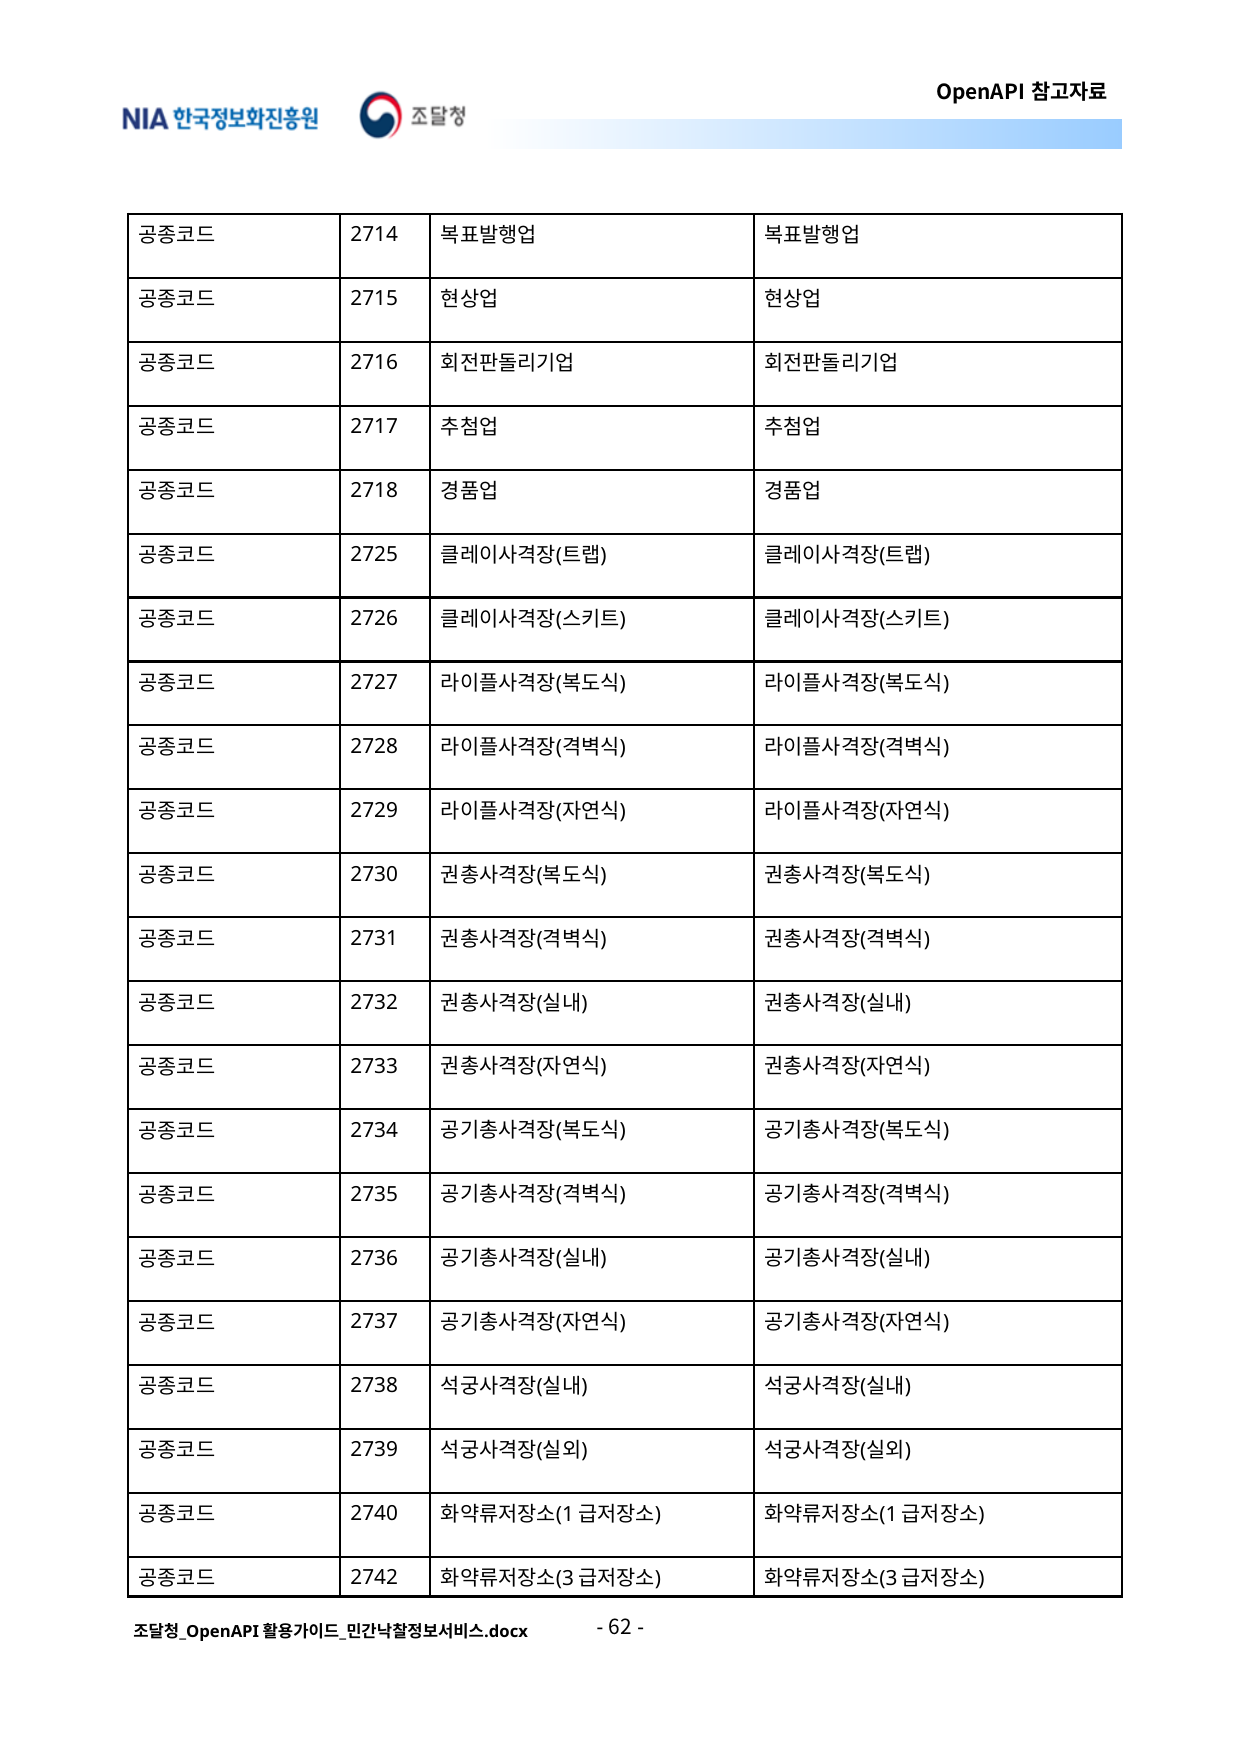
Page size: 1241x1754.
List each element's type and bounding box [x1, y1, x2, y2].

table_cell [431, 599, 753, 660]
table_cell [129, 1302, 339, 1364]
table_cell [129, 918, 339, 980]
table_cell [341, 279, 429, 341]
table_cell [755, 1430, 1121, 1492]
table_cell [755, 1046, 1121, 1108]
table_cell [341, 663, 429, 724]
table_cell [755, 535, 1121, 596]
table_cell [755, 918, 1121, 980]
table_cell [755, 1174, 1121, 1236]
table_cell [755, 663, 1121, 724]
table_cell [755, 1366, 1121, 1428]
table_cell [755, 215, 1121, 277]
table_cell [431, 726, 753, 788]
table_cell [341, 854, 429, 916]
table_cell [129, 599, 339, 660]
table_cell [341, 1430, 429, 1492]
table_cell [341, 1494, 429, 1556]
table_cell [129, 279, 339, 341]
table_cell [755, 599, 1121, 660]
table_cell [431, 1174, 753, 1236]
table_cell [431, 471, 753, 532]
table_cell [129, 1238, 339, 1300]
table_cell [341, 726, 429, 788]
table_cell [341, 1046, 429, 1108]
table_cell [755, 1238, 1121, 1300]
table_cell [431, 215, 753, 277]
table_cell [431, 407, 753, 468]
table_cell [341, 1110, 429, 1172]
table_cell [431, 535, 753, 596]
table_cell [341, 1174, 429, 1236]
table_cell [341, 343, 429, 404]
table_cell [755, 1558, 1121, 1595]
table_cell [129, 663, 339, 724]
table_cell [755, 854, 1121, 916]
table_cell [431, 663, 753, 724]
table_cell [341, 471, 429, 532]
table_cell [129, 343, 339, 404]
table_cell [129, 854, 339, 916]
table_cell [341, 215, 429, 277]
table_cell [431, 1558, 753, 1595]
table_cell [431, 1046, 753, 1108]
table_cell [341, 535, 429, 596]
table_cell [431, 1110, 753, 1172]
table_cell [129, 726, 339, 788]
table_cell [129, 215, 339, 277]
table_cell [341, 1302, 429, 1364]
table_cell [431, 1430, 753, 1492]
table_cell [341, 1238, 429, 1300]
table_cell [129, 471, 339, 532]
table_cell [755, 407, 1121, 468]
picture [118, 88, 472, 145]
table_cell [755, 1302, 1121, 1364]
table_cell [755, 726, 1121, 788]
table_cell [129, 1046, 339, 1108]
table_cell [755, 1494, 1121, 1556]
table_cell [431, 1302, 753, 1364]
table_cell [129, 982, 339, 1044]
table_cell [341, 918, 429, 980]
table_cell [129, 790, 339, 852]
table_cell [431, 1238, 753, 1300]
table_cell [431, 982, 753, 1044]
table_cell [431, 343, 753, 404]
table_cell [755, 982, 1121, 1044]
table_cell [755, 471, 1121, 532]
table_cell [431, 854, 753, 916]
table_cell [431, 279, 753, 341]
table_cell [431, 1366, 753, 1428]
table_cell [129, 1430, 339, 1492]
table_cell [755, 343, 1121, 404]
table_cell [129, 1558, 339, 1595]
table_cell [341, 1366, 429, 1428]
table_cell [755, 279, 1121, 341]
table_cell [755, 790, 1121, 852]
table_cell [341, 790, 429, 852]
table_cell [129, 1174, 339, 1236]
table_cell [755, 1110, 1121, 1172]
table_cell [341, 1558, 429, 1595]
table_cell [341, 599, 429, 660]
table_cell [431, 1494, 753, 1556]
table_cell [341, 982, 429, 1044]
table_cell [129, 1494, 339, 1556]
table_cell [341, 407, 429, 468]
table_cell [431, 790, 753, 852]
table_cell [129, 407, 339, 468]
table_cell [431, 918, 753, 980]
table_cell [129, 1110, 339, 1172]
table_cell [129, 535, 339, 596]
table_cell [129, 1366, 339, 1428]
